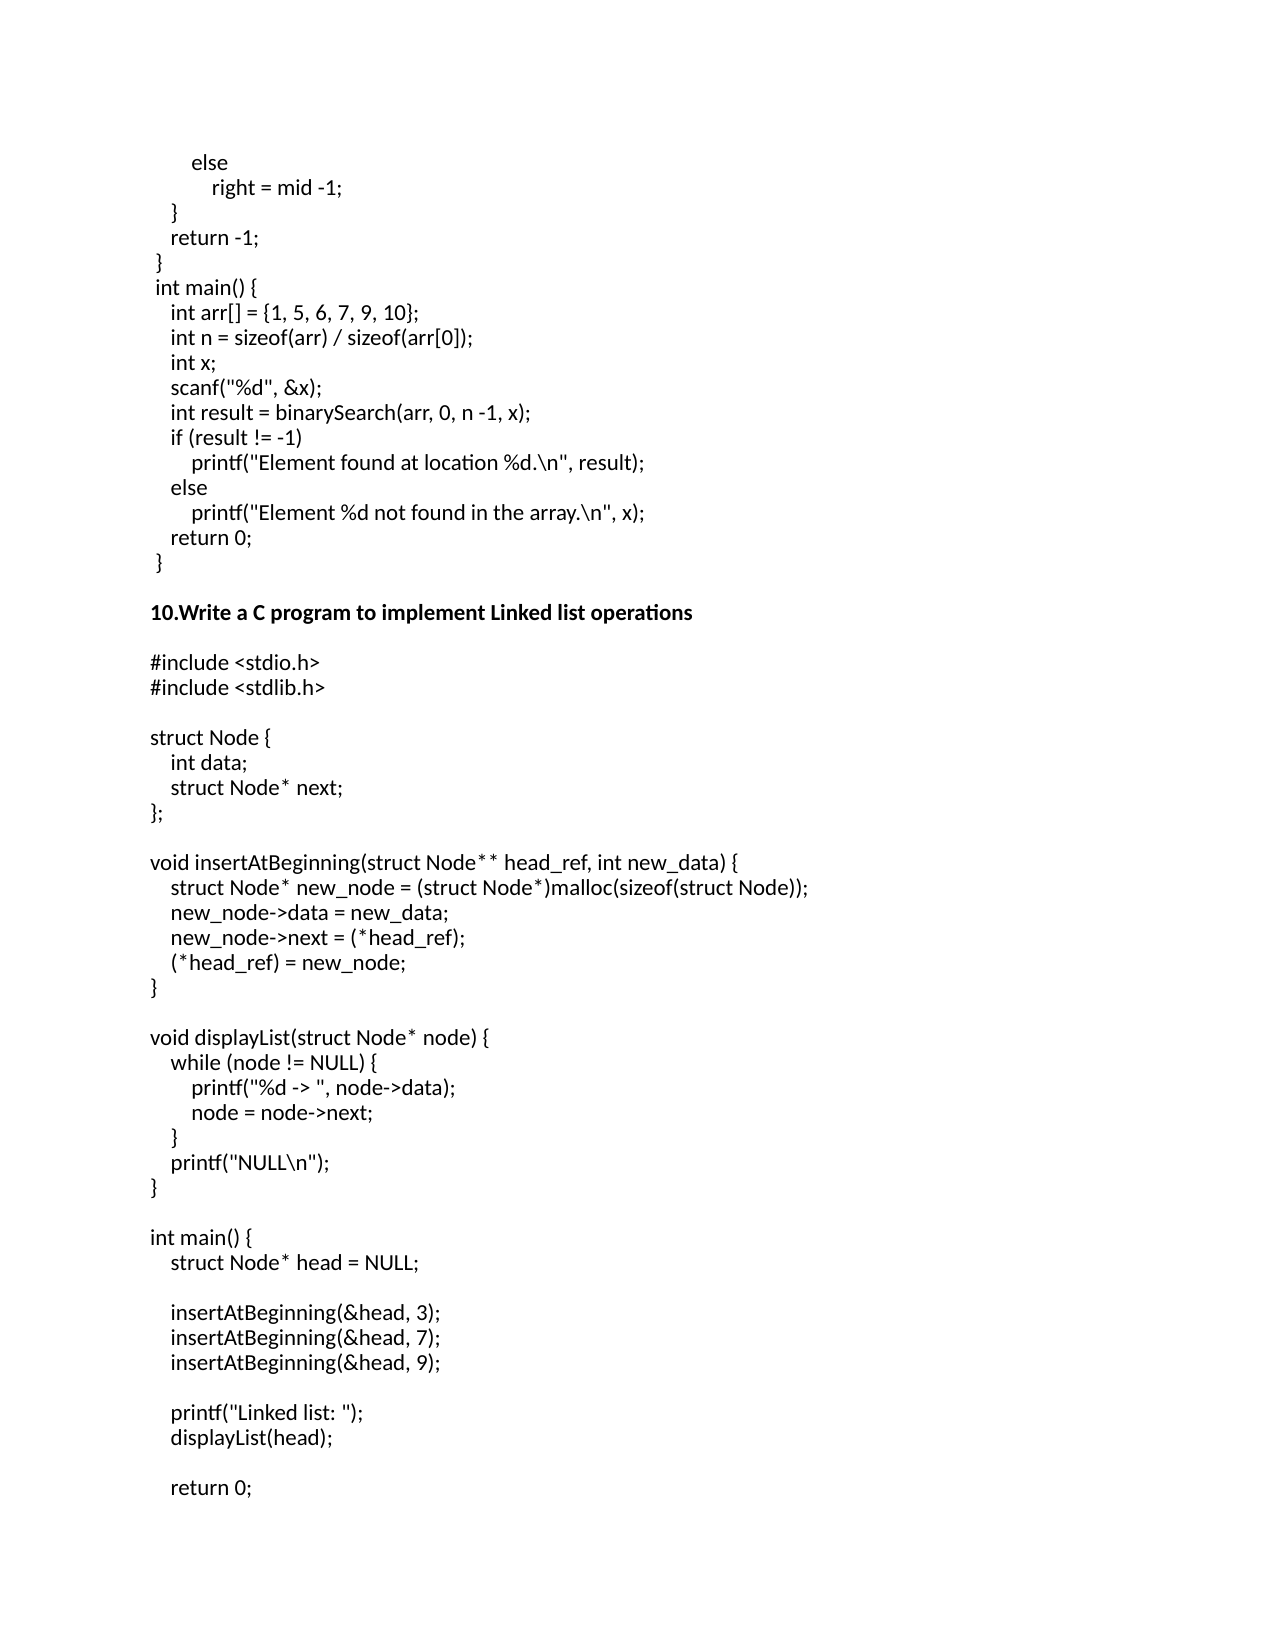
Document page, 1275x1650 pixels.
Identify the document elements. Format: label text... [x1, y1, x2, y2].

text #include <stdio.h> [150, 650, 1125, 675]
text new_node->next = (*head_ref); [150, 925, 1125, 950]
text printf("%d -> ", node->data); [150, 1075, 1125, 1100]
text printf("Linked list: "); [150, 1400, 1125, 1425]
text else [150, 475, 1125, 500]
text if (result != -1) [150, 425, 1125, 450]
text right = mid -1; [150, 175, 1125, 200]
text insertAtBeginning(&head, 3); [150, 1300, 1125, 1325]
text struct Node* next; [150, 775, 1125, 800]
text int arr[] = {1, 5, 6, 7, 9, 10}; [150, 300, 1125, 325]
text new_node->data = new_data; [150, 900, 1125, 925]
text }; [150, 800, 1125, 825]
text #include <stdlib.h> [150, 675, 1125, 700]
text } [150, 1175, 1125, 1200]
text printf("NULL\n"); [150, 1150, 1125, 1175]
text displayList(head); [150, 1425, 1125, 1450]
text int data; [150, 750, 1125, 775]
text } [150, 200, 1125, 225]
text return -1; [150, 225, 1125, 250]
text int main() { [150, 1225, 1125, 1250]
text } [150, 975, 1125, 1000]
text } [150, 550, 1125, 575]
text node = node->next; [150, 1100, 1125, 1125]
text } [150, 250, 1125, 275]
text (*head_ref) = new_node; [150, 950, 1125, 975]
text printf("Element found at location %d.\n", result); [150, 450, 1125, 475]
text return 0; [150, 1475, 1125, 1500]
text 10.Write a C program to implement Linked list operations [150, 600, 1125, 625]
text void displayList(struct Node* node) { [150, 1025, 1125, 1050]
text struct Node* head = NULL; [150, 1250, 1125, 1275]
text int result = binarySearch(arr, 0, n -1, x); [150, 400, 1125, 425]
text printf("Element %d not found in the array.\n", x); [150, 500, 1125, 525]
text struct Node* new_node = (struct Node*)malloc(sizeof(struct Node)); [150, 875, 1125, 900]
text while (node != NULL) { [150, 1050, 1125, 1075]
text insertAtBeginning(&head, 9); [150, 1350, 1125, 1375]
text void insertAtBeginning(struct Node** head_ref, int new_data) { [150, 850, 1125, 875]
text scanf("%d", &x); [150, 375, 1125, 400]
text int n = sizeof(arr) / sizeof(arr[0]); [150, 325, 1125, 350]
text int main() { [150, 275, 1125, 300]
text } [150, 1125, 1125, 1150]
text return 0; [150, 525, 1125, 550]
text insertAtBeginning(&head, 7); [150, 1325, 1125, 1350]
text int x; [150, 350, 1125, 375]
text else [150, 150, 1125, 175]
text struct Node { [150, 725, 1125, 750]
